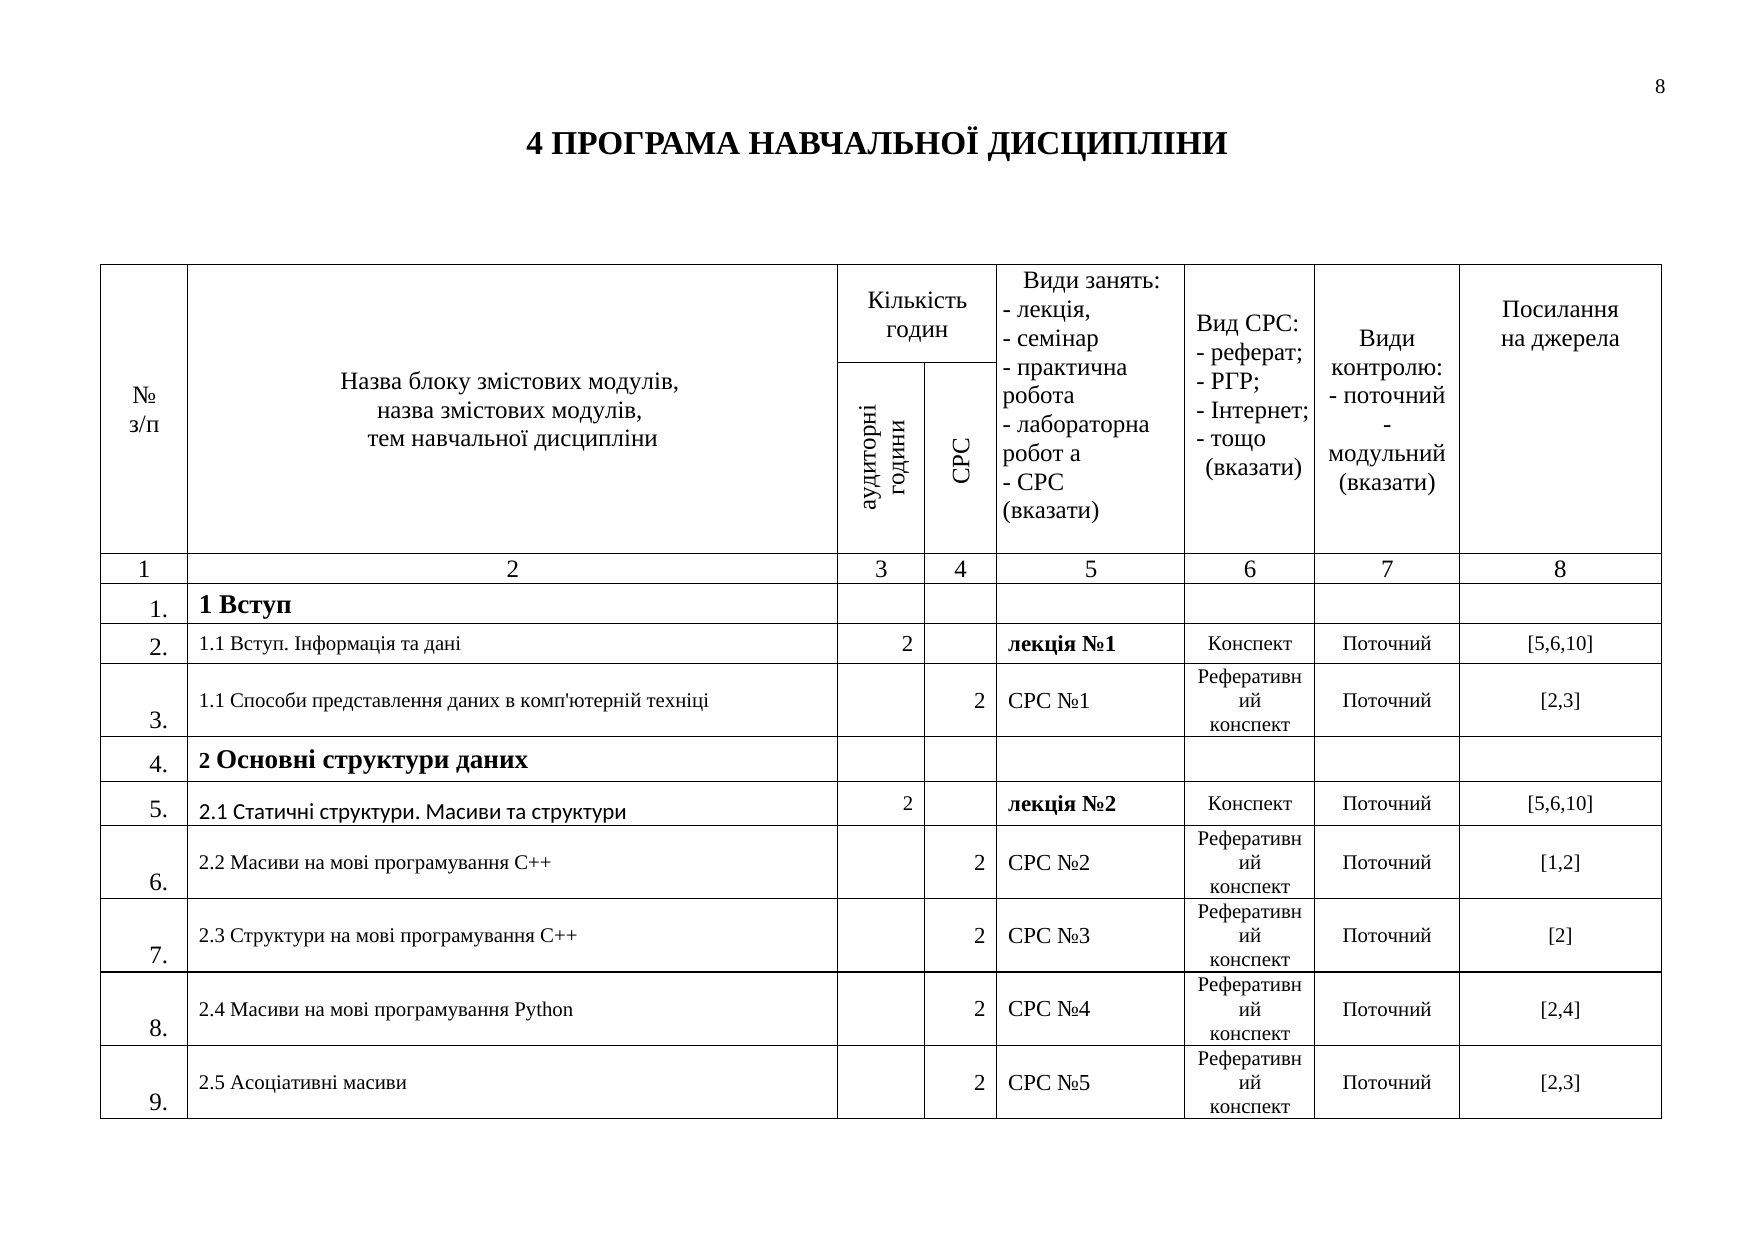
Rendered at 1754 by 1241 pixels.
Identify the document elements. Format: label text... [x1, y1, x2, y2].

table_header № з/п [101, 265, 187, 553]
table_cell 2 [188, 554, 837, 583]
table_cell Конспект [1185, 782, 1314, 825]
table_cell [2,4] [1460, 973, 1661, 1044]
table_cell [925, 584, 996, 623]
table_cell 2 [838, 624, 924, 663]
table_cell 2.1 Статичні структури. Масиви та структури [188, 782, 837, 825]
table_cell 2.4 Масиви на мові програмування Python [188, 973, 837, 1044]
table_cell 2 [925, 664, 996, 736]
table_cell [101, 973, 187, 1044]
table_cell 5 [997, 554, 1184, 583]
table_cell [838, 737, 924, 781]
table_cell [838, 664, 924, 736]
table_cell лекція №1 [997, 624, 1184, 663]
table_cell [101, 664, 187, 736]
table_cell [925, 737, 996, 781]
table_cell [101, 899, 187, 971]
table_cell [2,3] [1460, 664, 1661, 736]
table_header Види занять: - лекція, - семінар - практична робота - лабораторна робот а - СРС (вказати) [997, 265, 1184, 553]
table_cell 4 [925, 554, 996, 583]
table_cell Реферативний конспект [1185, 1046, 1314, 1118]
table_cell [5,6,10] [1460, 782, 1661, 825]
table_cell 2 Основні структури даних [188, 737, 837, 781]
table_cell [101, 826, 187, 898]
table_cell 2.2 Масиви на мові програмування С++ [188, 826, 837, 898]
table_cell [925, 782, 996, 825]
table_cell Поточний [1315, 973, 1459, 1044]
table_cell [838, 584, 924, 623]
table_cell 2 [838, 782, 924, 825]
table_cell [838, 973, 924, 1044]
table_cell аудиторні години [838, 363, 924, 553]
table_cell Поточний [1315, 664, 1459, 736]
table_cell 2 [925, 1046, 996, 1118]
table_cell Реферативний конспект [1185, 973, 1314, 1044]
table_cell Реферативний конспект [1185, 826, 1314, 898]
table_cell [925, 624, 996, 663]
table_cell СРС №3 [997, 899, 1184, 971]
table_cell 1 [101, 554, 187, 583]
table_cell [2,3] [1460, 1046, 1661, 1118]
table_cell 1.1 Способи представлення даних в комп'ютерній техніці [188, 664, 837, 736]
table_cell 1.1 Вступ. Інформація та дані [188, 624, 837, 663]
table_cell 7 [1315, 554, 1459, 583]
table_cell [2] [1460, 899, 1661, 971]
table_cell [1,2] [1460, 826, 1661, 898]
table_cell СРС №4 [997, 973, 1184, 1044]
table_header Види контролю: - поточний - модульний (вказати) [1315, 265, 1459, 553]
table_cell Реферативний конспект [1185, 664, 1314, 736]
table_header Назва блоку змістових модулів, назва змістових модулів, тем навчальної дисципліни [188, 265, 837, 553]
table_cell 2.5 Асоціативні масиви [188, 1046, 837, 1118]
table_cell Конспект [1185, 624, 1314, 663]
text 4 ПРОГРАМА НАВЧАЛЬНОЇ ДИСЦИПЛІНИ [89, 123, 1665, 161]
table_cell лекція №2 [997, 782, 1184, 825]
table_cell [1460, 584, 1661, 623]
table_cell 6 [1185, 554, 1314, 583]
table_cell [1460, 737, 1661, 781]
table_cell 2.3 Структури на мові програмування С++ [188, 899, 837, 971]
table_cell [101, 584, 187, 623]
table_cell [1185, 584, 1314, 623]
table_cell СРС [925, 363, 996, 553]
table_cell [997, 737, 1184, 781]
table_cell 2 [925, 899, 996, 971]
table_cell [1315, 737, 1459, 781]
table_cell [1185, 737, 1314, 781]
table_cell [101, 737, 187, 781]
table_cell [5,6,10] [1460, 624, 1661, 663]
table_cell Поточний [1315, 1046, 1459, 1118]
table_cell 8 [1460, 554, 1661, 583]
table_header Кількість годин [838, 265, 996, 362]
table_cell [838, 826, 924, 898]
table_cell [1315, 584, 1459, 623]
table_cell Поточний [1315, 899, 1459, 971]
table_cell 1 Вступ [188, 584, 837, 623]
table_cell [838, 899, 924, 971]
table_cell 2 [925, 973, 996, 1044]
table_cell Поточний [1315, 624, 1459, 663]
table_cell [101, 624, 187, 663]
table_cell [997, 584, 1184, 623]
table_cell 2 [925, 826, 996, 898]
table_cell 3 [838, 554, 924, 583]
table_cell [101, 1046, 187, 1118]
table_cell СРС №1 [997, 664, 1184, 736]
table_header Посилання на джерела [1460, 265, 1661, 553]
table_cell Реферативний конспект [1185, 899, 1314, 971]
table_cell [101, 782, 187, 825]
table_cell СРС №5 [997, 1046, 1184, 1118]
table_cell СРС №2 [997, 826, 1184, 898]
table_cell Поточний [1315, 826, 1459, 898]
table_cell Поточний [1315, 782, 1459, 825]
table_cell [838, 1046, 924, 1118]
table_header Вид СРС: - реферат; - РГР; - Інтернет; - тощо (вказати) [1185, 265, 1314, 553]
